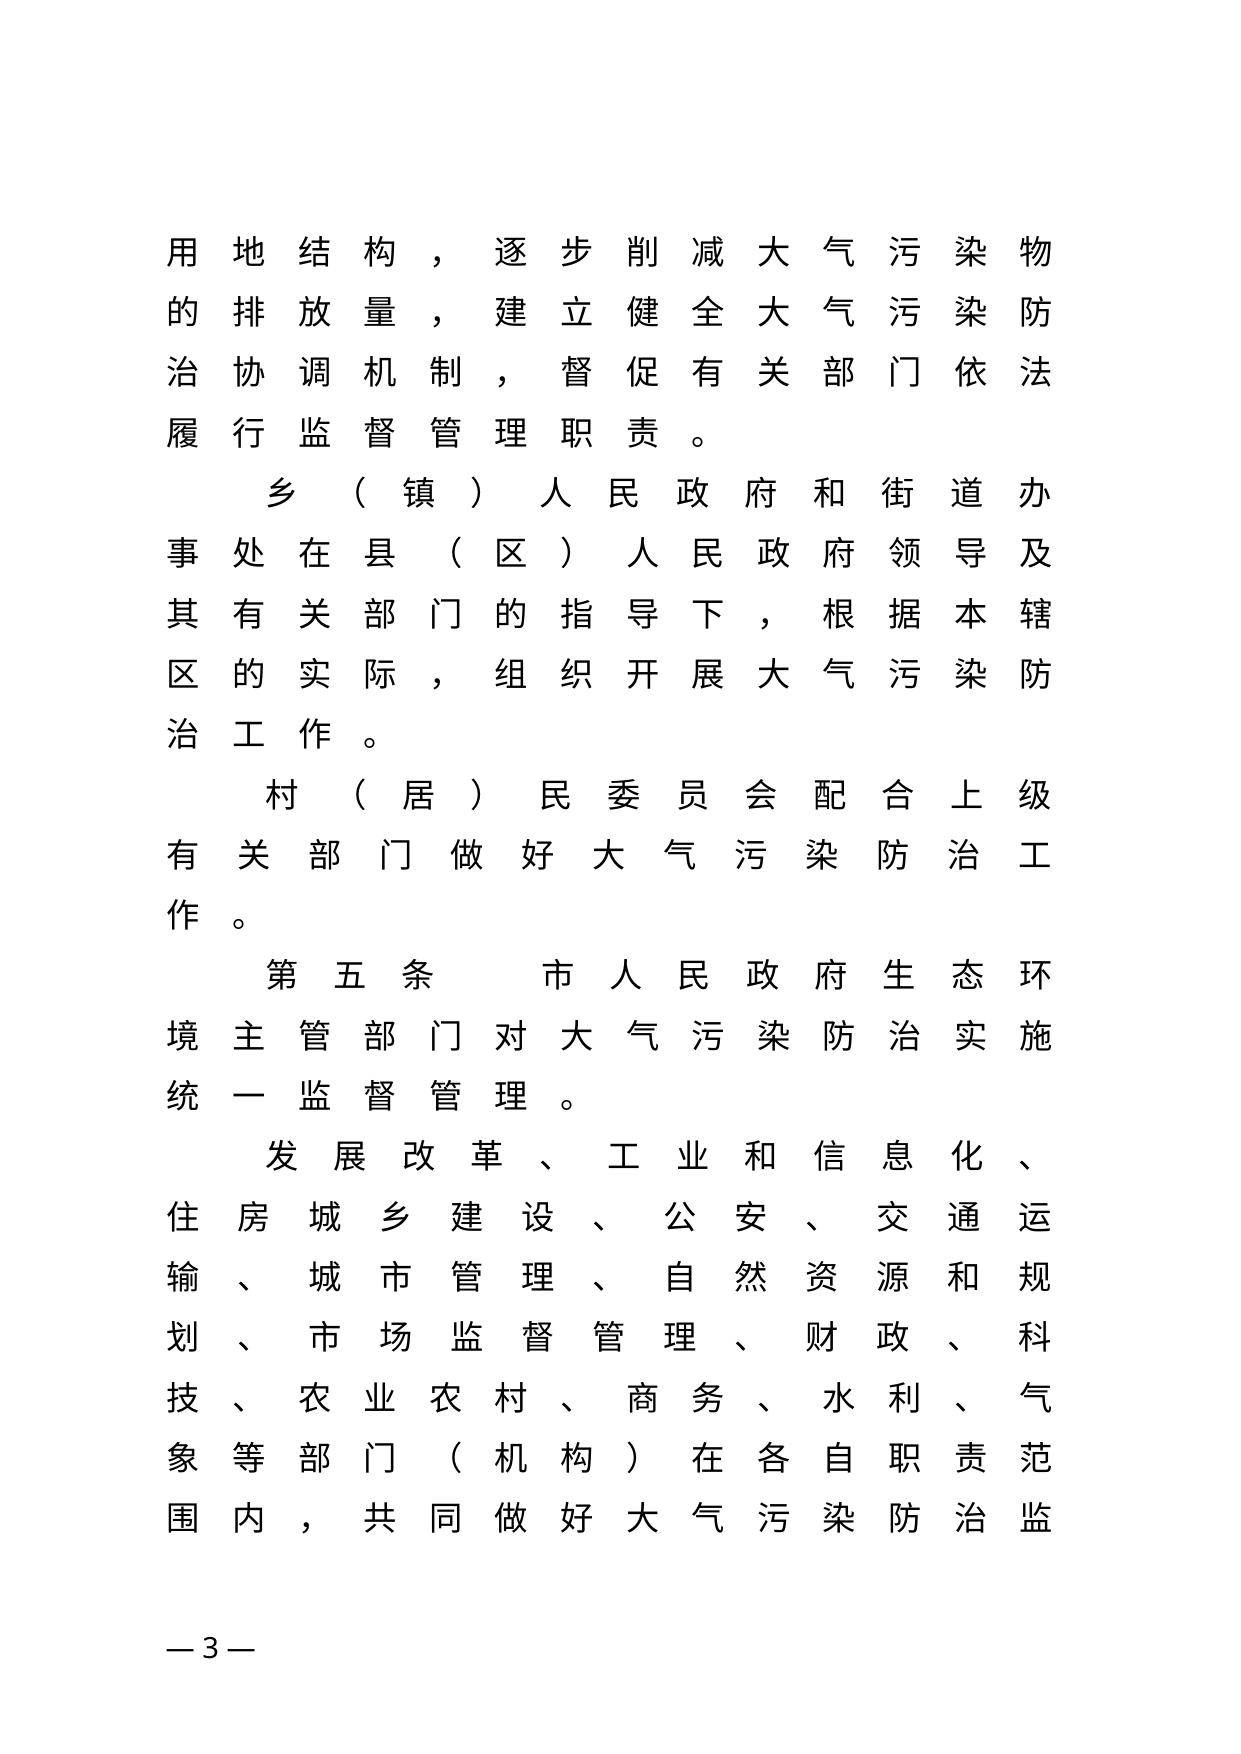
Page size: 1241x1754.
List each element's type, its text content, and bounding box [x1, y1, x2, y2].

text 村（居）民委员会配合上级有关部门做好大气污染防治工作。 [167, 762, 1085, 943]
text 第五条 市人民政府生态环境主管部门对大气污染防治实施统一监督管理。 [167, 943, 1085, 1124]
text 乡（镇）人民政府和街道办事处在县（区）人民政府领导及其有关部门的指导下，根据本辖区的实际，组织开展大气污染防治工作。 [167, 461, 1085, 762]
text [167, 1124, 1085, 1546]
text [167, 219, 1085, 461]
